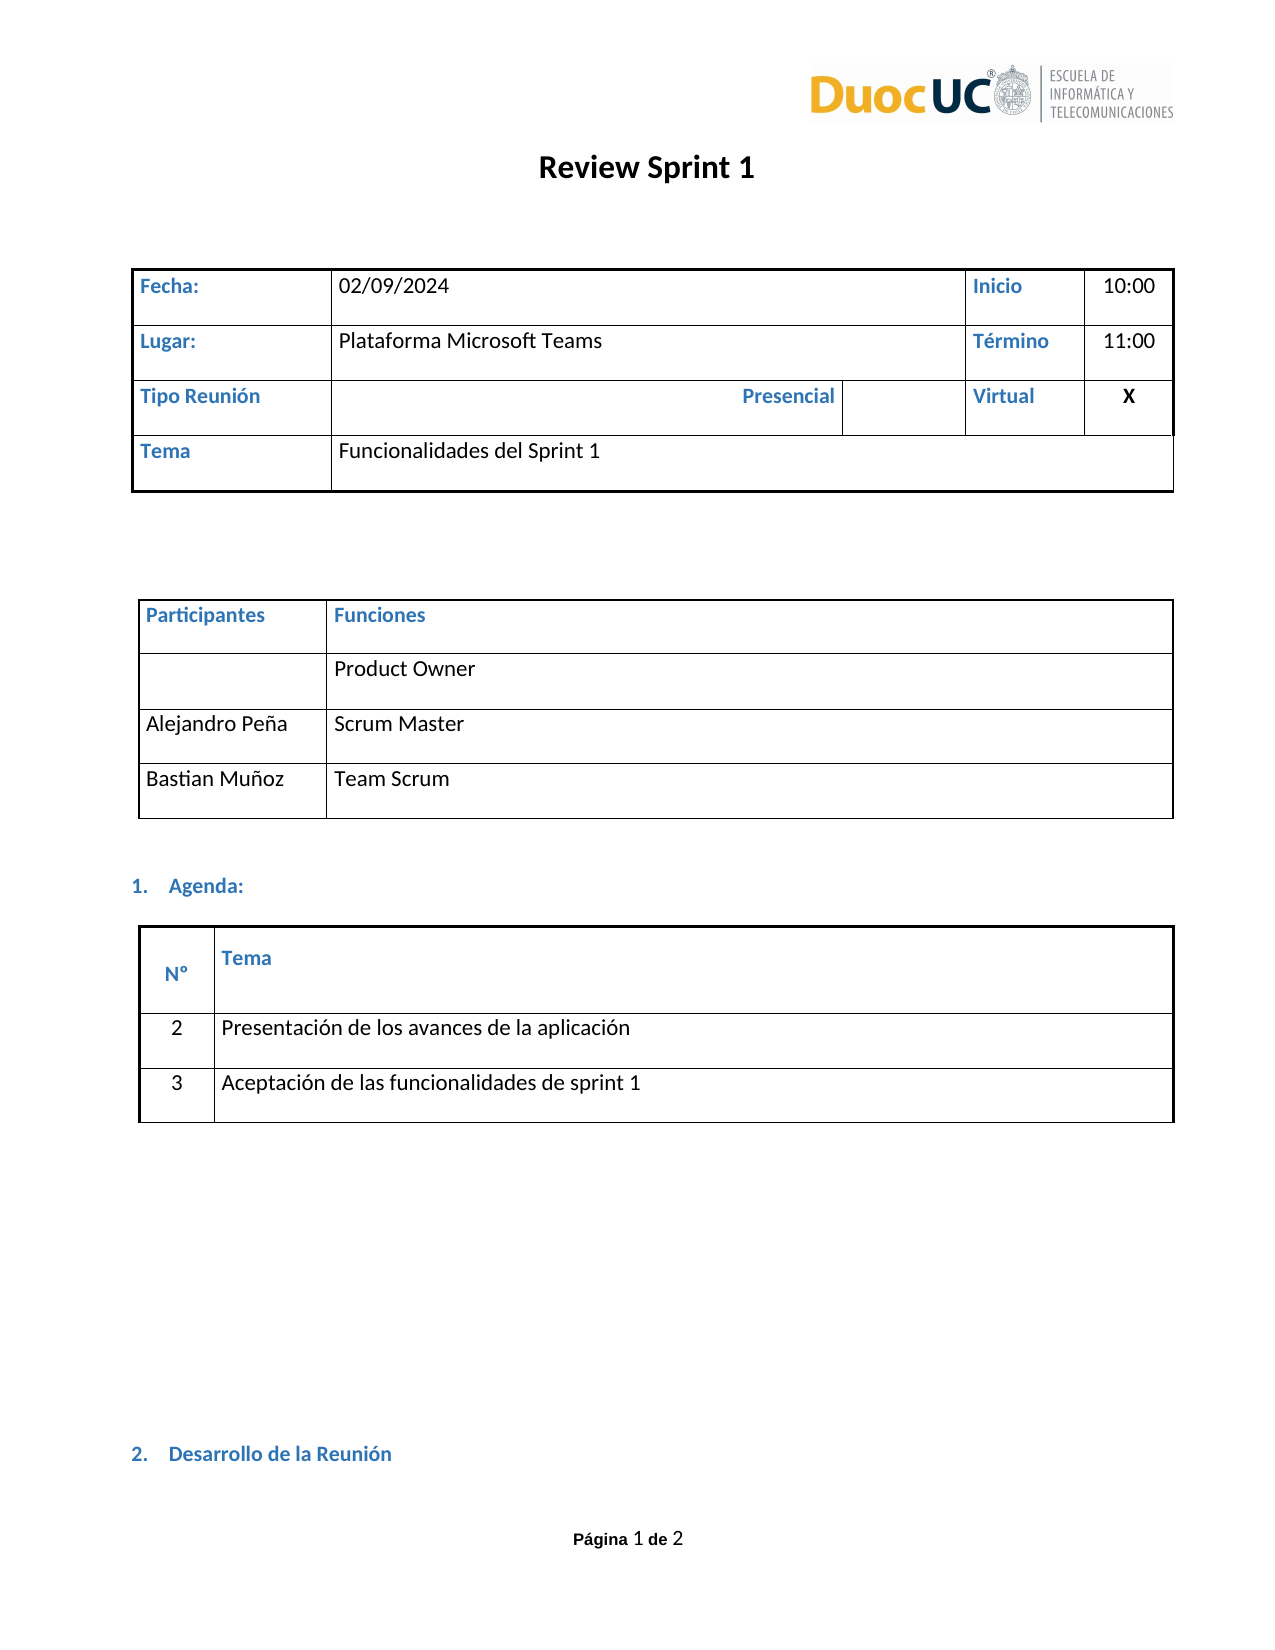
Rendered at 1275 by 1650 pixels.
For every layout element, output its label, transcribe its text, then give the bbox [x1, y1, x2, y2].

table_header Nº [141, 928, 214, 1012]
text Review Sprint 1 [131, 146, 1162, 186]
table_cell Virtual [966, 381, 1084, 435]
table_cell Alejandro Peña [140, 710, 326, 763]
table_header Inicio [966, 271, 1084, 325]
table_cell Presencial [332, 381, 842, 435]
table_cell [140, 654, 326, 708]
table_header 02/09/2024 [332, 271, 965, 325]
table_cell Término [966, 326, 1084, 380]
table_cell Tipo Reunión [134, 381, 331, 435]
picture [810, 63, 1174, 124]
table_cell Product Owner [327, 654, 1172, 708]
table_cell Aceptación de las funcionalidades de sprint 1 [215, 1069, 1172, 1122]
table_cell X [1085, 381, 1172, 435]
table_cell Lugar: [134, 326, 331, 380]
table_header 10:00 [1085, 271, 1172, 325]
table_cell [843, 381, 965, 435]
list Agenda: [131, 872, 1162, 899]
table_cell 3 [141, 1069, 214, 1122]
list Desarrollo de la Reunión [131, 1440, 1162, 1467]
table_cell Bastian Muñoz [140, 764, 326, 818]
table_cell Tema [134, 436, 331, 490]
table_header Funciones [327, 601, 1172, 653]
table_cell 11:00 [1085, 326, 1172, 380]
table_cell Team Scrum [327, 764, 1172, 818]
table_cell 2 [141, 1014, 214, 1067]
table_cell Plataforma Microsoft Teams [332, 326, 965, 380]
table_cell Scrum Master [327, 710, 1172, 763]
table_header Tema [215, 928, 1172, 1012]
table_header Fecha: [134, 271, 331, 325]
table_cell Funcionalidades del Sprint 1 [332, 435, 1173, 490]
table_header Participantes [140, 601, 326, 653]
table_cell Presentación de los avances de la aplicación [215, 1014, 1172, 1067]
